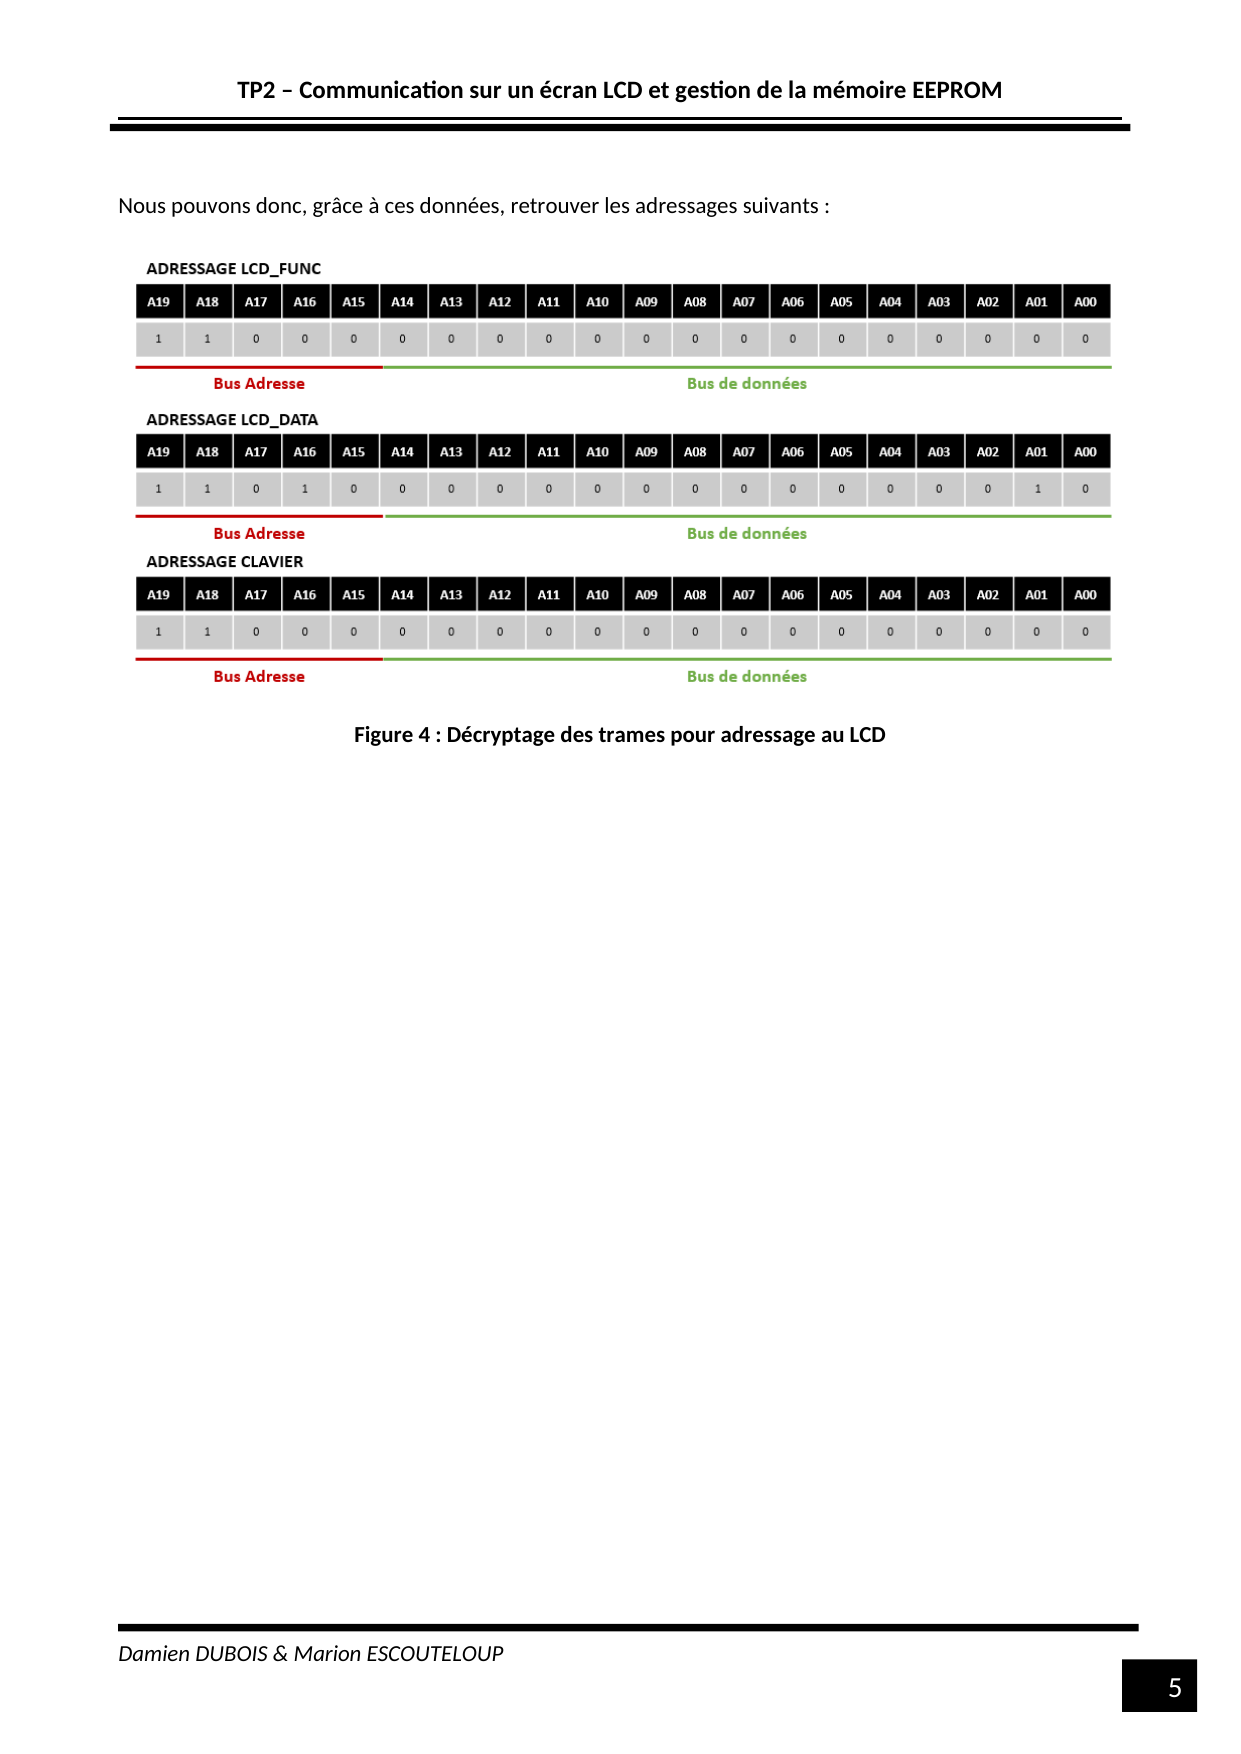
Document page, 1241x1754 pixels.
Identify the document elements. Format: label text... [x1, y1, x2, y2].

picture [118, 250, 1122, 699]
text Nous pouvons donc, grâce à ces données, retrouver les adressages suivants : [118, 192, 1122, 220]
text Figure 4 : Décryptage des trames pour adressage au LCD [118, 720, 1122, 748]
